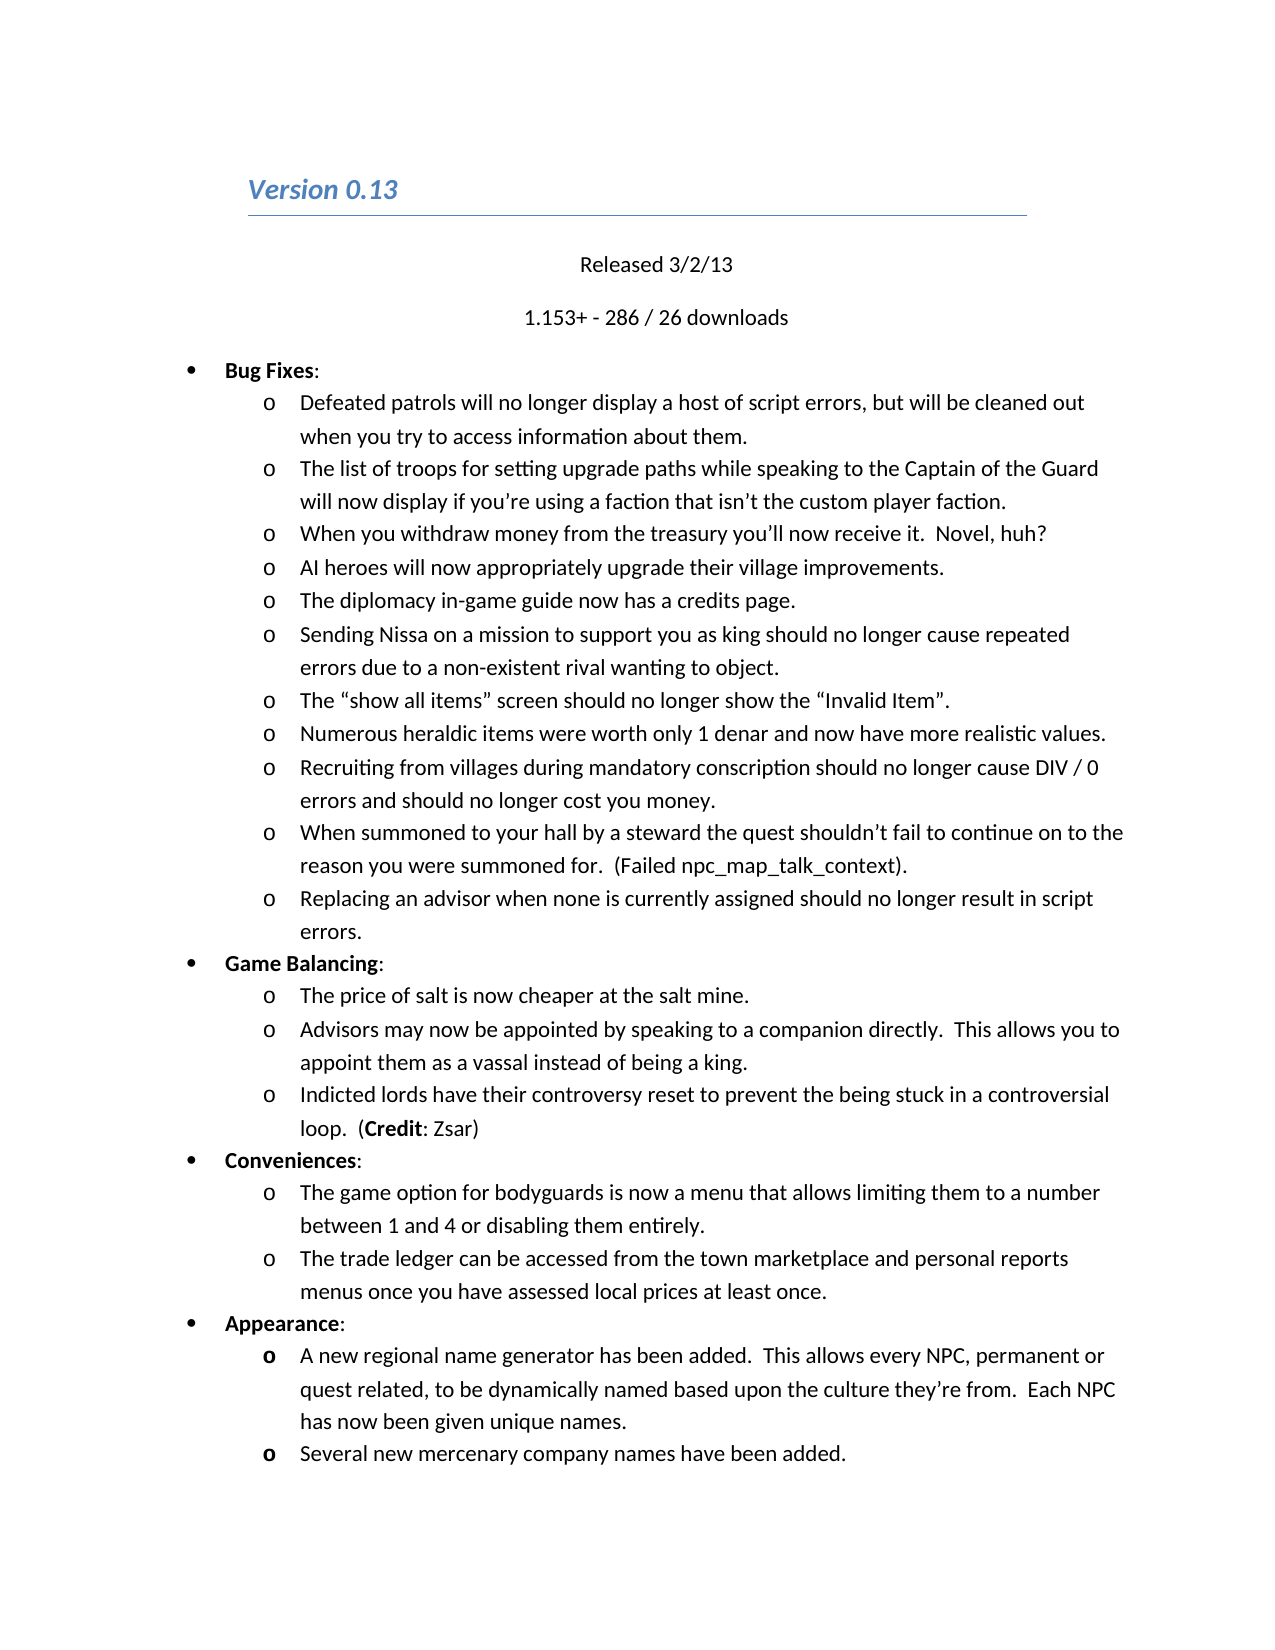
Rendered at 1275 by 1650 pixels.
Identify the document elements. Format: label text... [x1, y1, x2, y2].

list Recruiting from villages during mandatory conscription should no longer cause DIV / 0 errors and should no longer cost you money. [262, 753, 1125, 814]
list Appearance: [187, 1309, 1125, 1337]
list The trade ledger can be accessed from the town marketplace and personal reports menus once you have assessed local prices at least once. [262, 1244, 1125, 1305]
list AI heroes will now appropriately upgrade their village improvements. [262, 553, 1125, 582]
list The diplomacy in-game guide now has a credits page. [262, 587, 1125, 616]
list Game Balancing: [187, 949, 1125, 977]
text 1.153+ - 286 / 26 downloads [187, 303, 1125, 331]
list When summoned to your hall by a steward the quest shouldn’t fail to continue on to the reason you were summoned for. (Failed npc_map_talk_context). [262, 818, 1125, 880]
text Released 3/2/13 [187, 250, 1125, 278]
list Sending Nissa on a mission to support you as king should no longer cause repeated errors due to a non-existent rival wanting to object. [262, 620, 1125, 682]
list The game option for bodyguards is now a menu that allows limiting them to a number between 1 and 4 or disabling them entirely. [262, 1178, 1125, 1240]
list Several new mercenary company names have been added. [262, 1439, 1125, 1468]
list Conveniences: [187, 1146, 1125, 1174]
list Indicted lords have their controversy reset to prevent the being stuck in a controversial loop. (Credit: Zsar) [262, 1081, 1125, 1142]
list The list of troops for setting upgrade paths while speaking to the Captain of the Guard will now display if you’re using a faction that isn’t the custom player faction. [262, 454, 1125, 515]
list When you withdraw money from the treasury you’ll now receive it. Novel, huh? [262, 519, 1125, 549]
list Bug Fixes: [187, 356, 1125, 384]
list Replacing an advisor when none is currently assigned should no longer result in script errors. [262, 884, 1125, 945]
list The price of salt is now cheaper at the salt mine. [262, 982, 1125, 1011]
list Numerous heraldic items were worth only 1 denar and now have more realistic values. [262, 719, 1125, 748]
list The “show all items” screen should no longer show the “Invalid Item”. [262, 686, 1125, 715]
list Advisors may now be appointed by speaking to a companion directly. This allows you to appoint them as a vassal instead of being a king. [262, 1015, 1125, 1076]
list A new regional name generator has been added. This allows every NPC, permanent or quest related, to be dynamically named based upon the culture they’re from. Each NPC has now been given unique names. [262, 1342, 1125, 1435]
list Defeated patrols will no longer display a host of script errors, but will be cleaned out when you try to access information about them. [262, 388, 1125, 450]
text Version 0.13 [247, 171, 1027, 216]
